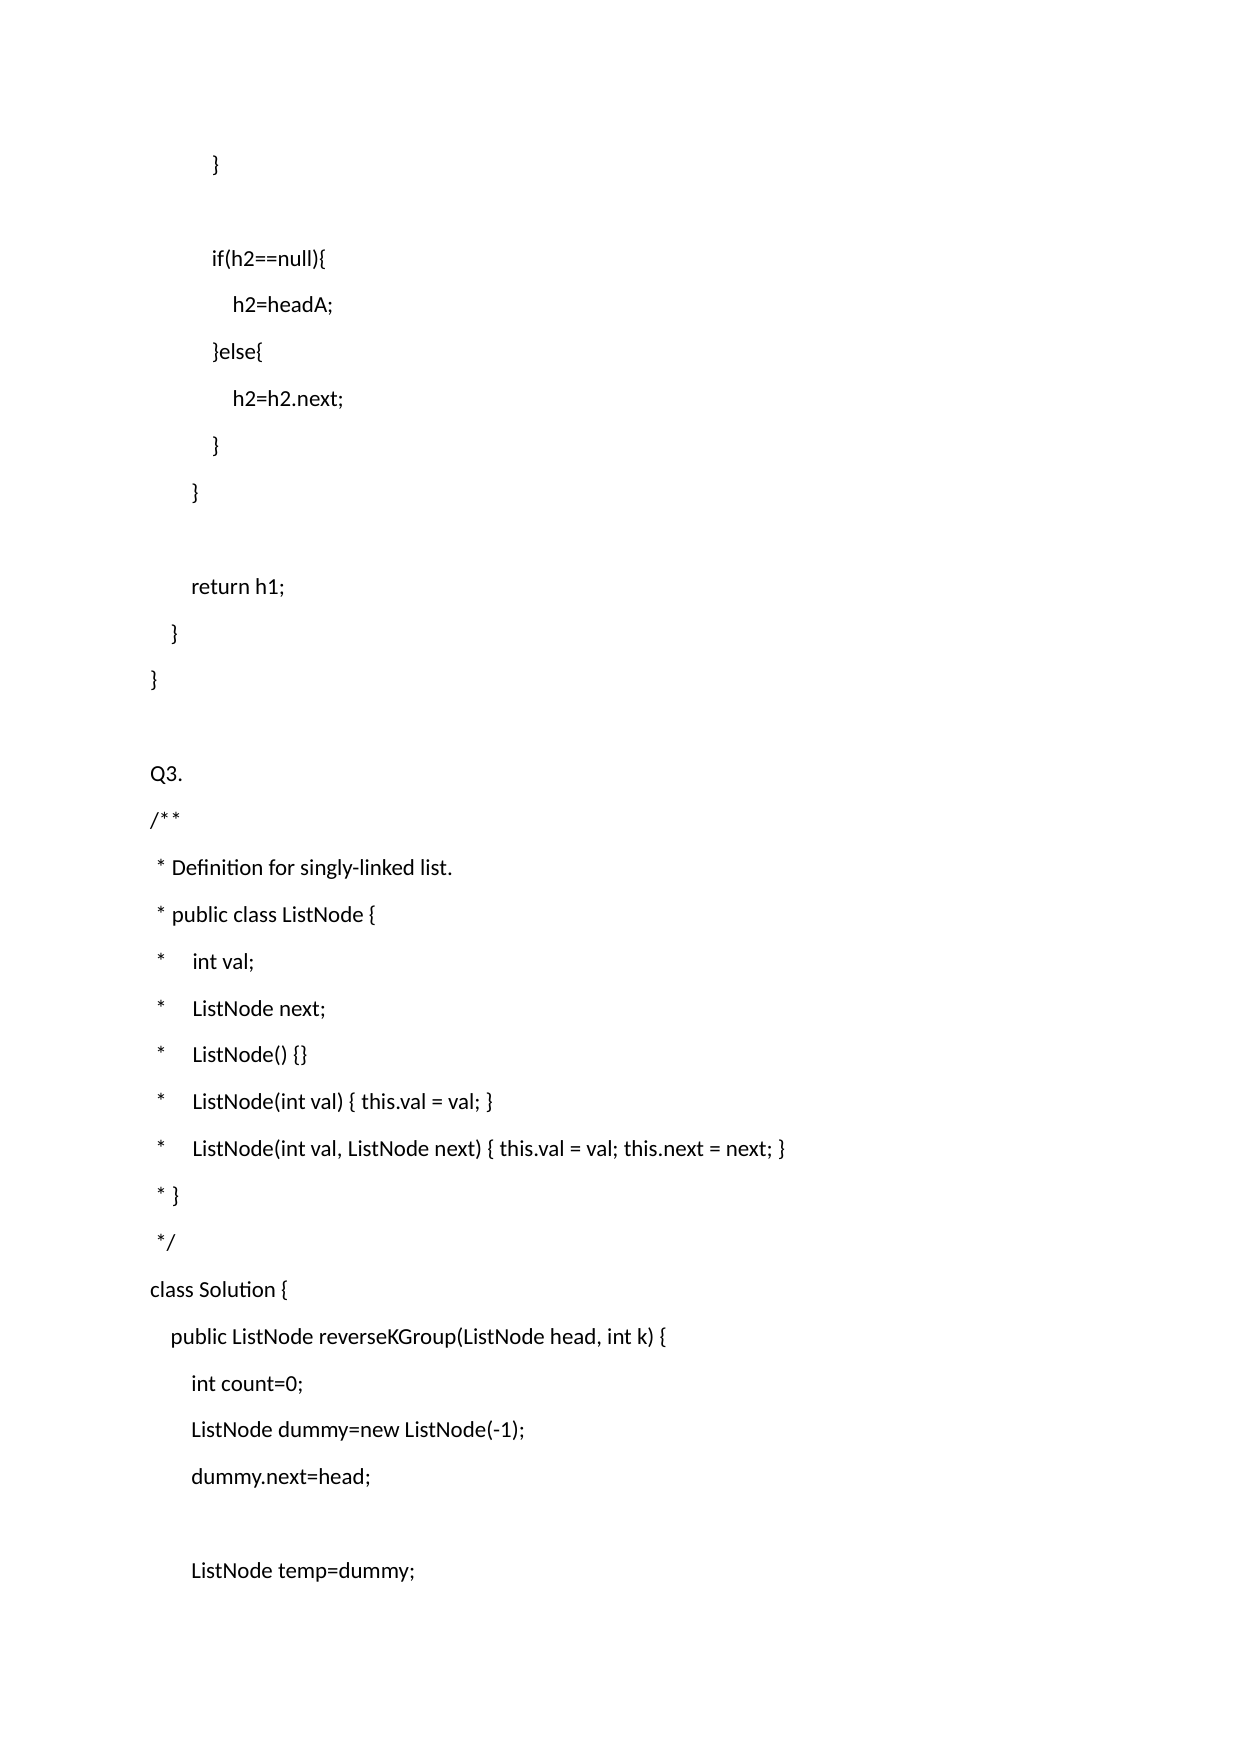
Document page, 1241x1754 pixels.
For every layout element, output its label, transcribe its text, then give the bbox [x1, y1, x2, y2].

text } [150, 619, 1090, 647]
text public ListNode reverseKGroup(ListNode head, int k) { [150, 1322, 1090, 1350]
text * ListNode(int val) { this.val = val; } [150, 1087, 1090, 1116]
text } [150, 150, 1090, 178]
text * ListNode next; [150, 994, 1090, 1022]
text Q3. [150, 759, 1090, 787]
text }else{ [150, 337, 1090, 366]
text ListNode temp=dummy; [150, 1556, 1090, 1584]
text } [150, 478, 1090, 506]
text if(h2==null){ [150, 244, 1090, 272]
text dummy.next=head; [150, 1462, 1090, 1491]
text /** [150, 806, 1090, 834]
text h2=headA; [150, 291, 1090, 319]
text * Definition for singly-linked list. [150, 853, 1090, 881]
text h2=h2.next; [150, 384, 1090, 412]
text * ListNode(int val, ListNode next) { this.val = val; this.next = next; } [150, 1134, 1090, 1162]
text * } [150, 1181, 1090, 1209]
text } [150, 666, 1090, 694]
text * ListNode() {} [150, 1041, 1090, 1069]
text return h1; [150, 572, 1090, 600]
text } [150, 431, 1090, 459]
text * int val; [150, 947, 1090, 975]
text */ [150, 1228, 1090, 1256]
text * public class ListNode { [150, 900, 1090, 928]
text class Solution { [150, 1275, 1090, 1303]
text int count=0; [150, 1369, 1090, 1397]
text ListNode dummy=new ListNode(-1); [150, 1416, 1090, 1444]
